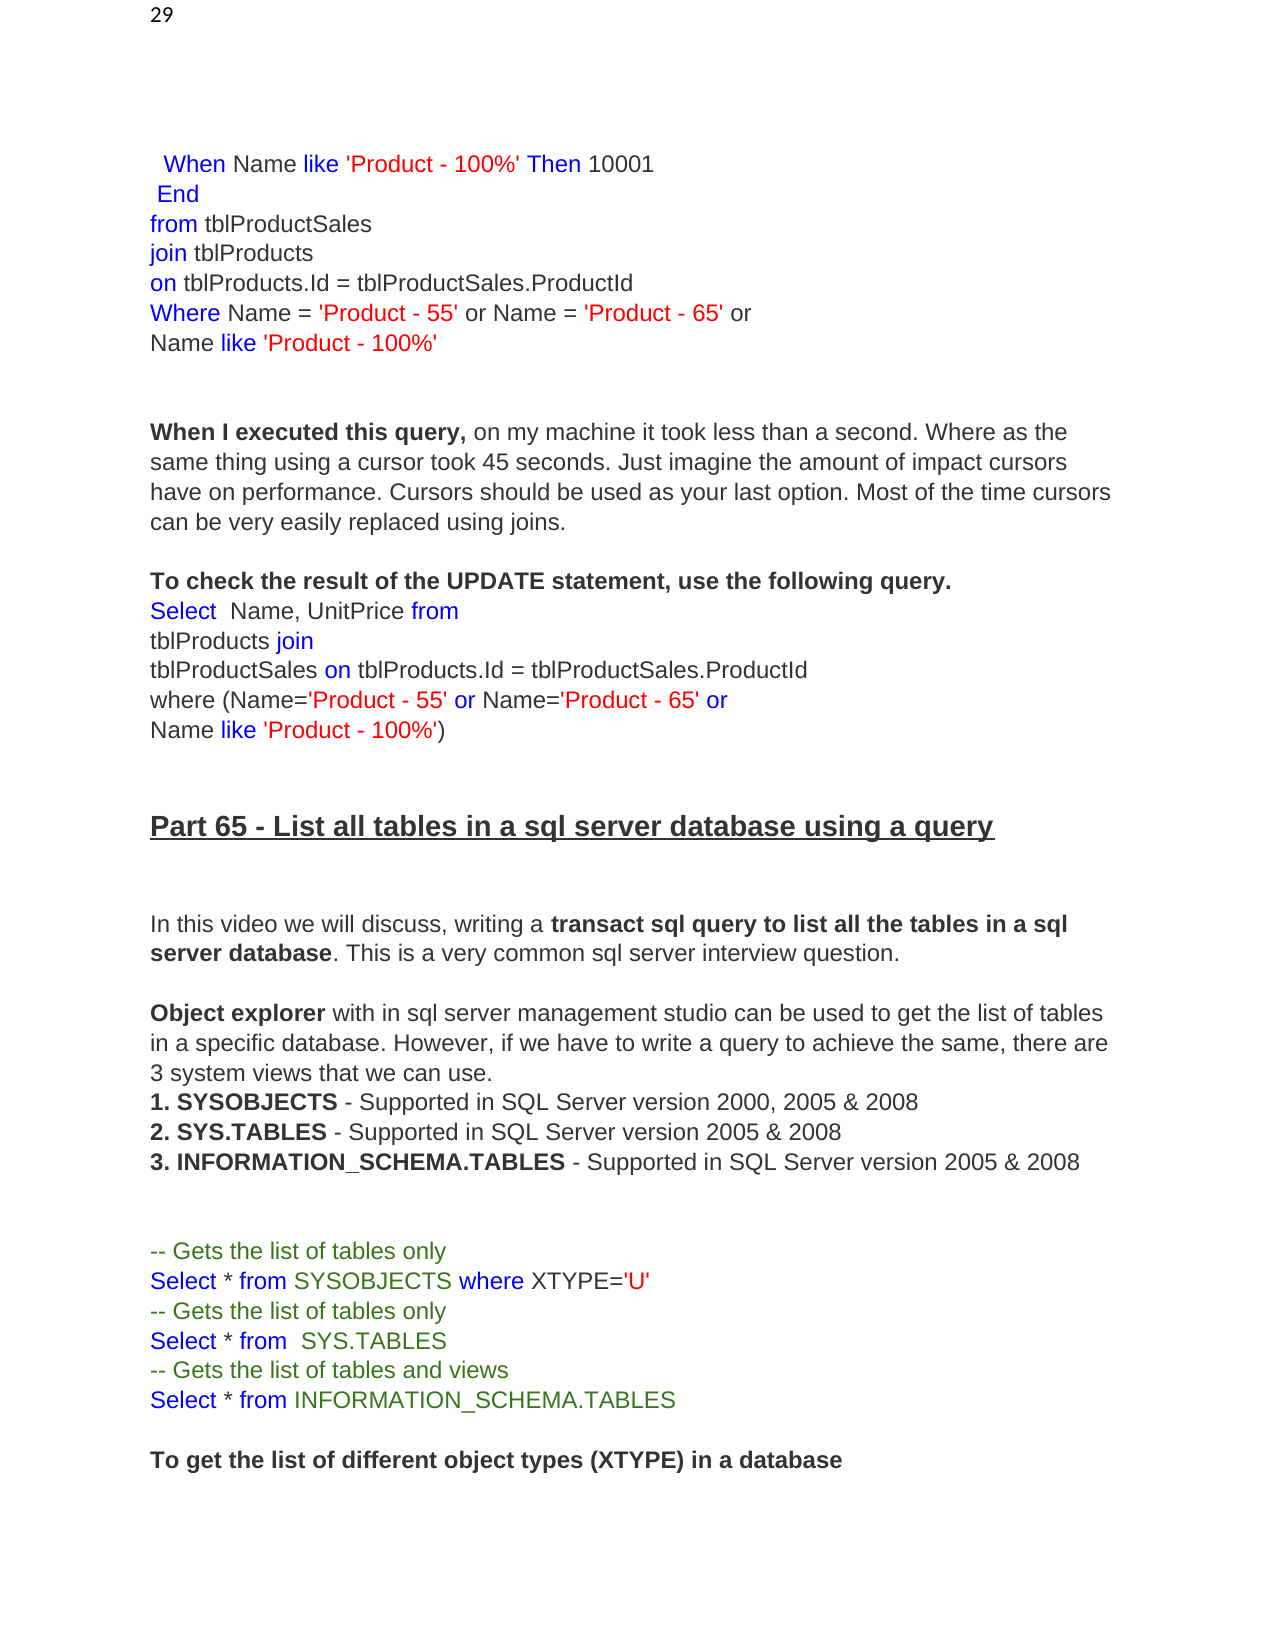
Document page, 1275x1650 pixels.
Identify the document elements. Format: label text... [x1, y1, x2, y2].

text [150, 150, 1125, 744]
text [150, 909, 1125, 1473]
text Part 65 - List all tables in a sql server database using a query [150, 809, 1125, 842]
